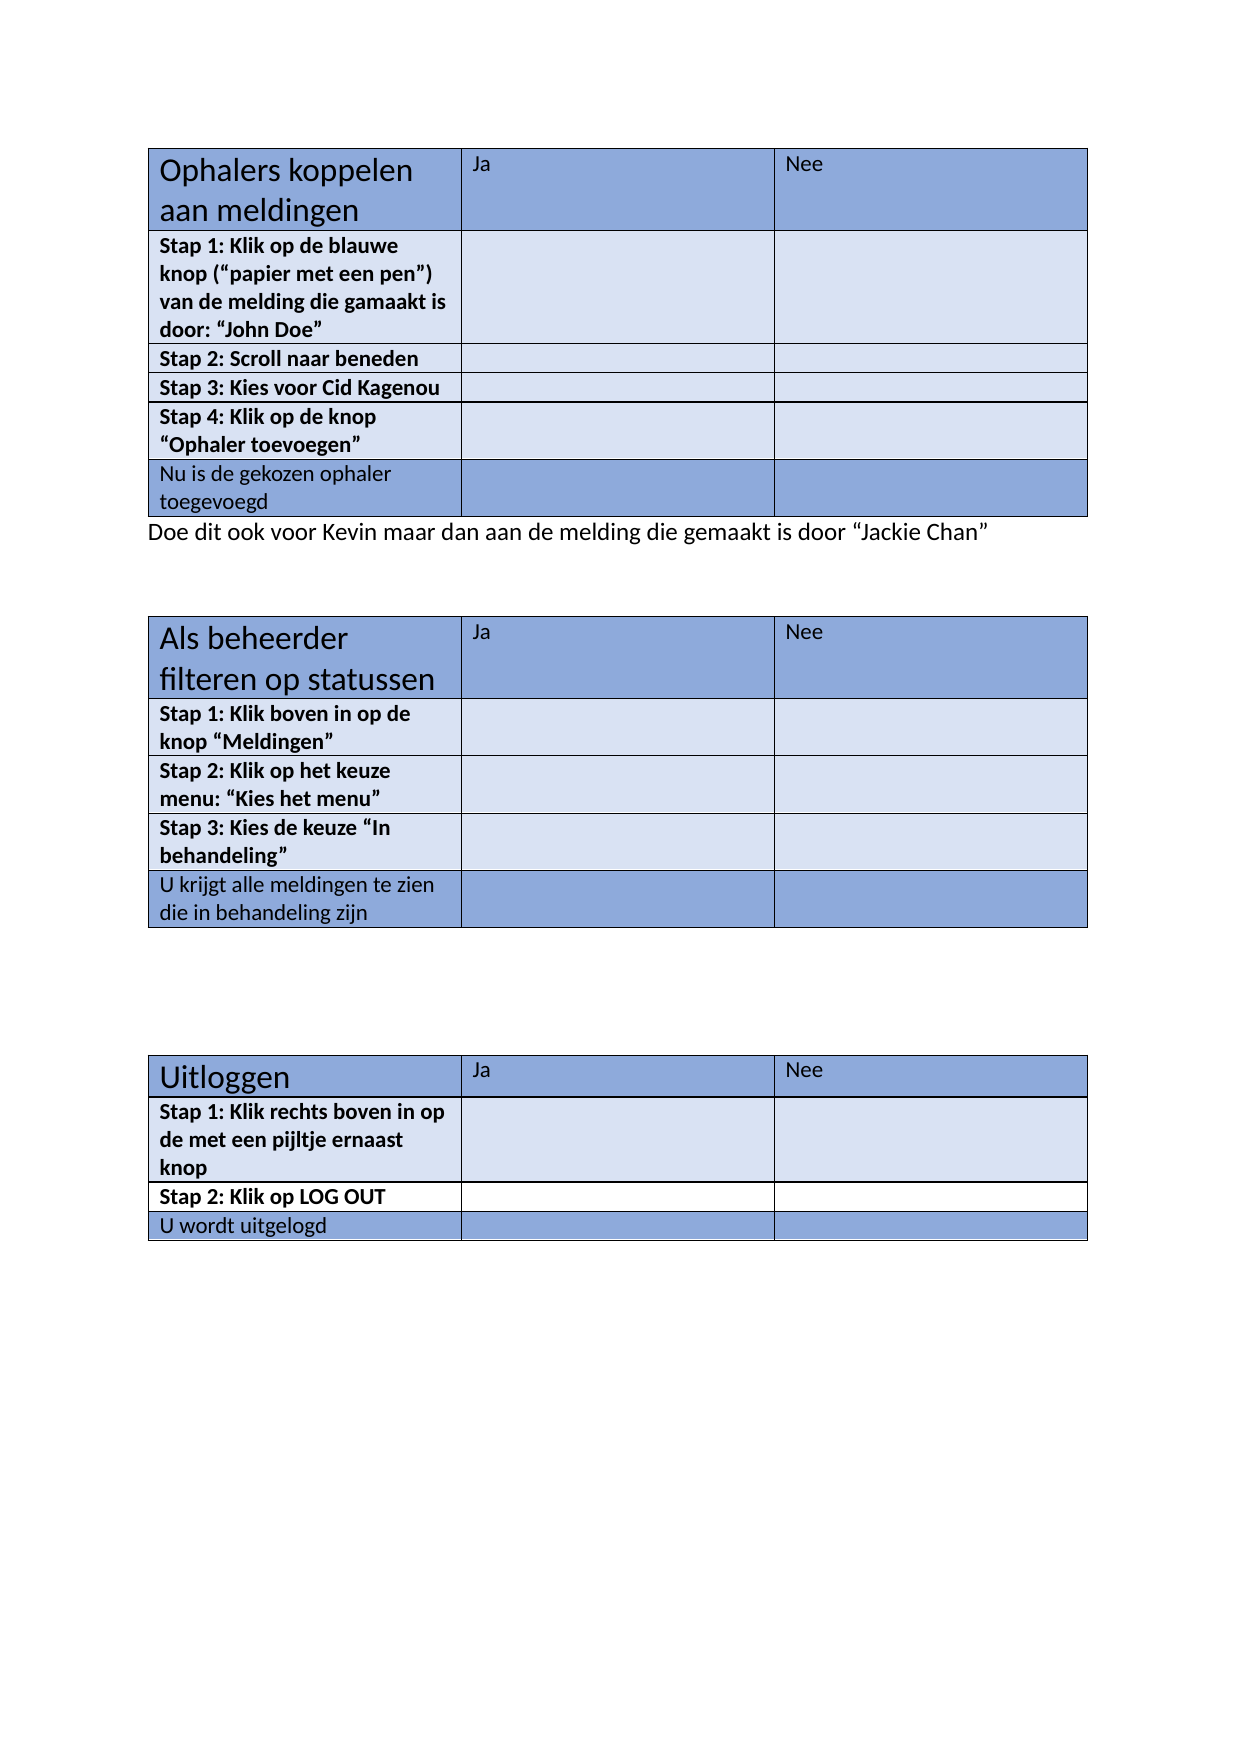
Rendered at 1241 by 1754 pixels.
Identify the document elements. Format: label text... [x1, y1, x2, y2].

table_cell [462, 231, 774, 343]
table_cell Stap 2: Klik op LOG OUT [149, 1183, 461, 1211]
table_cell Nu is de gekozen ophaler toegevoegd [149, 460, 461, 516]
table_cell [775, 814, 1087, 869]
table_cell [775, 373, 1087, 401]
table_cell [775, 403, 1087, 458]
table_cell Stap 4: Klik op de knop “Ophaler toevoegen” [149, 403, 461, 458]
table_cell Stap 2: Scroll naar beneden [149, 344, 461, 372]
table_header Ja [462, 617, 774, 698]
table_cell U wordt uitgelogd [149, 1212, 461, 1239]
table_header Nee [775, 149, 1087, 230]
table_cell [462, 756, 774, 812]
table_cell Stap 3: Kies de keuze “In behandeling” [149, 814, 461, 869]
table_cell [775, 344, 1087, 372]
table_header Ja [462, 149, 774, 230]
table_cell [462, 403, 774, 458]
table_header Nee [775, 1056, 1087, 1096]
table_header Ja [462, 1056, 774, 1096]
table_cell [775, 460, 1087, 516]
table_cell [775, 871, 1087, 927]
table_cell [775, 1212, 1087, 1239]
table_header Uitloggen [149, 1056, 461, 1096]
table_header Nee [775, 617, 1087, 698]
table_cell [462, 460, 774, 516]
table_cell [775, 1098, 1087, 1181]
table_cell [462, 344, 774, 372]
table_cell [462, 1183, 774, 1211]
table_cell U krijgt alle meldingen te zien die in behandeling zijn [149, 871, 461, 927]
text Doe dit ook voor Kevin maar dan aan de melding die gemaakt is door “Jackie Chan” [148, 517, 1093, 547]
table_header Ophalers koppelen aan meldingen [149, 149, 461, 230]
table_cell [462, 871, 774, 927]
table_cell [775, 1183, 1087, 1211]
table_cell [775, 756, 1087, 812]
table_cell [462, 699, 774, 755]
table_cell [462, 373, 774, 401]
table_cell [462, 814, 774, 869]
table_cell Stap 1: Klik op de blauwe knop (“papier met een pen”) van de melding die gamaakt is door: “John Doe” [149, 231, 461, 343]
table_cell Stap 1: Klik boven in op de knop “Meldingen” [149, 699, 461, 755]
table_cell [462, 1212, 774, 1239]
table_cell [462, 1098, 774, 1181]
table_cell Stap 1: Klik rechts boven in op de met een pijltje ernaast knop [149, 1098, 461, 1181]
table_cell Stap 2: Klik op het keuze menu: “Kies het menu” [149, 756, 461, 812]
table_cell [775, 231, 1087, 343]
table_header Als beheerder filteren op statussen [149, 617, 461, 698]
table_cell [775, 699, 1087, 755]
table_cell Stap 3: Kies voor Cid Kagenou [149, 373, 461, 401]
